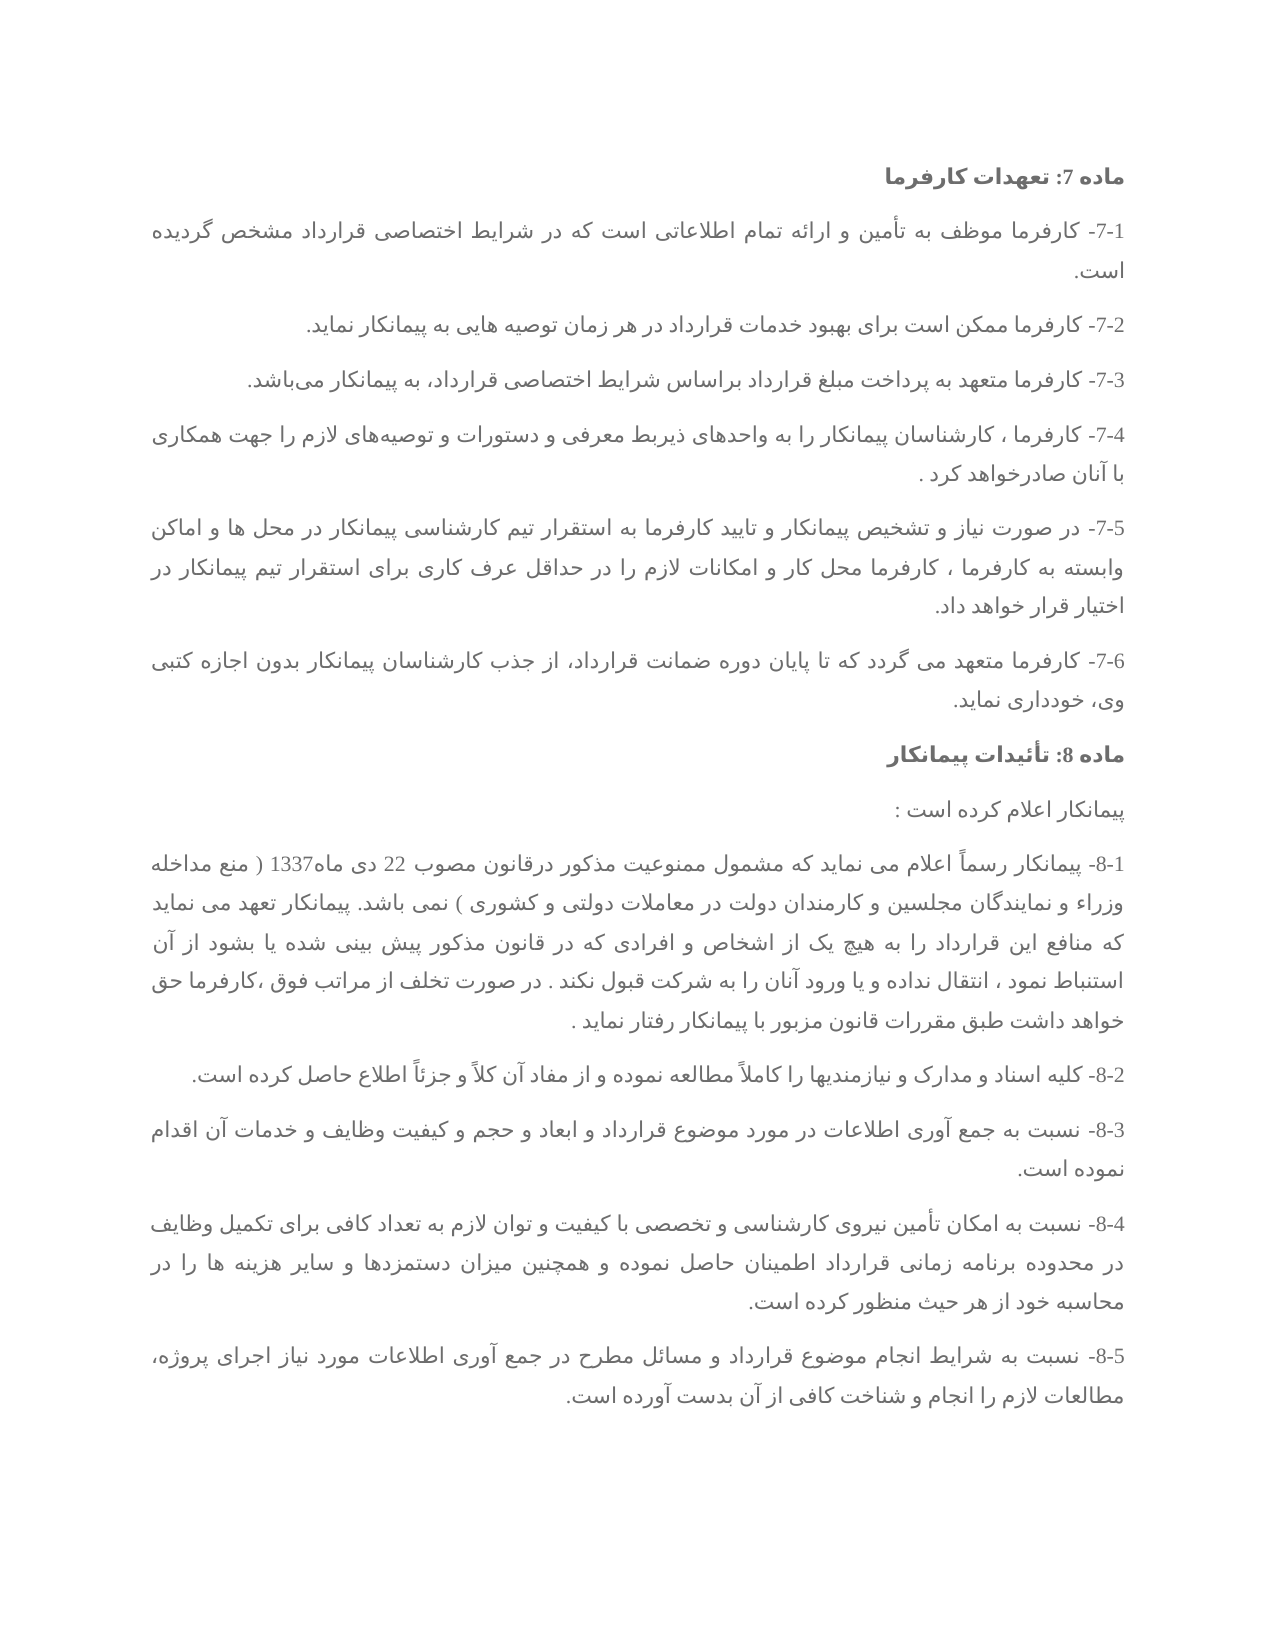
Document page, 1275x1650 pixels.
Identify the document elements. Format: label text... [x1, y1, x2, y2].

text 7-4- کارفرما ، کارشناسان پیمانکار را به واحدهای ذیربط معرفی و دستورات و توصیه‌های لازم را جهت همکاری با آنان صادرخواهد کرد . [150, 408, 1125, 486]
text 8-4- نسبت به امکان تأمین نیروی کارشناسی و تخصصی با کیفیت و توان لازم به تعداد کافی برای تکمیل وظایف در محدوده برنامه زمانی قرارداد اطمینان حاصل نموده و همچنین میزان دستمزدها و سایر هزینه ها را در محاسبه خود از هر حیث منظور کرده است. [150, 1197, 1125, 1314]
text 8-5- نسبت به شرایط انجام موضوع قرارداد و مسائل مطرح در جمع آوری اطلاعات مورد نیاز اجرای پروژه، مطالعات لازم را انجام و شناخت کافی از آن بدست آورده است. [150, 1330, 1125, 1408]
text 7-2- کارفرما ممکن است برای بهبود خدمات قرارداد در هر زمان توصیه هایی به پیمانکار نماید. [150, 298, 1125, 337]
text 7-6- کارفرما متعهد می گردد که تا پایان دوره ضمانت قرارداد، از جذب کارشناسان پیمانکار بدون اجازه کتبی وی، خودداری نماید. [150, 634, 1125, 712]
text 7-3- کارفرما متعهد به پرداخت مبلغ قرارداد براساس شرایط اختصاصی قرارداد، به پیمانکار می‌باشد. [150, 353, 1125, 392]
text 7-1- کارفرما موظف به تأمین و ارائه تمام اطلاعاتی است که در شرایط اختصاصی قرارداد مشخص گردیده است. [150, 205, 1125, 283]
text پیمانکار اعلام کرده است : [150, 783, 1125, 822]
text ماده 7: تعهدات کارفرما [150, 150, 1125, 189]
text 8-2- کلیه اسناد و مدارک و نیازمندیها را کاملاً مطالعه نموده و از مفاد آن کلاً و جزئاً اطلاع حاصل کرده است. [150, 1048, 1125, 1087]
text 7-5- در صورت نیاز و تشخیص پیمانکار و تایید کارفرما به استقرار تیم کارشناسی پیمانکار در محل ها و اماکن وابسته به کارفرما ، کارفرما محل کار و امکانات لازم را در حداقل عرف کاری برای استقرار تیم پیمانکار در اختیار قرار خواهد داد. [150, 502, 1125, 619]
text 8-3- نسبت به جمع آوری اطلاعات در مورد موضوع قرارداد و ابعاد و حجم و کیفیت وظایف و خدمات آن اقدام نموده است. [150, 1103, 1125, 1181]
text ماده 8: تأئیدات پیمانکار [150, 728, 1125, 767]
text 8-1- پیمانکار رسماً اعلام می نماید که مشمول ممنوعیت مذکور درقانون مصوب 22 دی ماه1337 ( منع مداخله وزراء و نمایندگان مجلسین و کارمندان دولت در معاملات دولتی و کشوری ) نمی باشد. پیمانکار تعهد می نماید که منافع این قرارداد را به هیچ یک از اشخاص و افرادی که در قانون مذکور پیش بینی شده یا بشود از آن استنباط نمود ، انتقال نداده و یا ورود آنان را به شرکت قبول نکند . در صورت تخلف از مراتب فوق ،کارفرما حق خواهد داشت طبق مقررات قانون مزبور با پیمانکار رفتار نماید . [150, 837, 1125, 1033]
